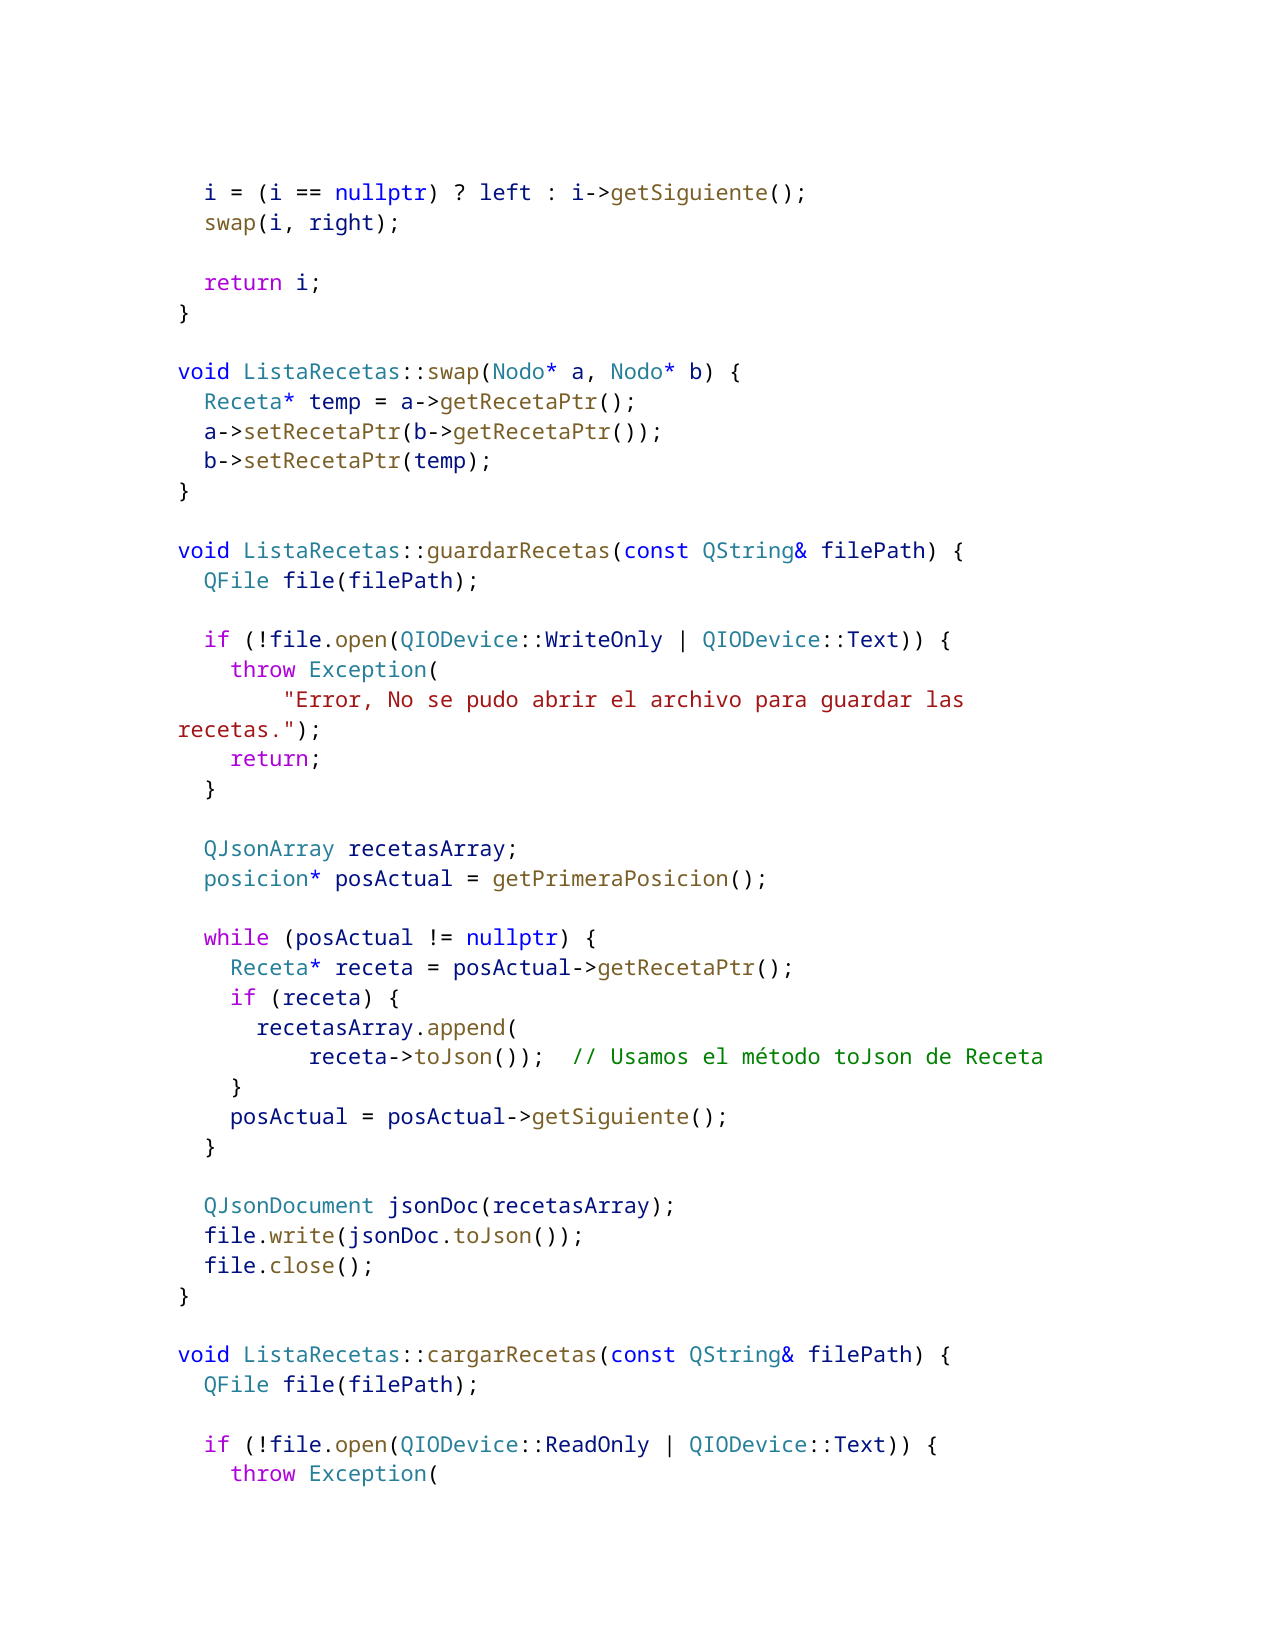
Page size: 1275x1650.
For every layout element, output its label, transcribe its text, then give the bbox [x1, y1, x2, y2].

text } [177, 773, 1098, 803]
text file.close(); [177, 1250, 1098, 1280]
text void ListaRecetas::guardarRecetas(const QString& filePath) { [177, 535, 1098, 565]
text while (posActual != nullptr) { [177, 922, 1098, 952]
text if (receta) { [177, 982, 1098, 1012]
text recetasArray.append( [177, 1012, 1098, 1041]
text QFile file(filePath); [177, 565, 1098, 594]
text Receta* receta = posActual->getRecetaPtr(); [177, 952, 1098, 982]
text return i; [177, 267, 1098, 297]
text } [177, 1071, 1098, 1101]
text if (!file.open(QIODevice::ReadOnly | QIODevice::Text)) { [177, 1429, 1098, 1458]
text } [177, 1280, 1098, 1309]
text QFile file(filePath); [177, 1369, 1098, 1399]
text void ListaRecetas::cargarRecetas(const QString& filePath) { [177, 1339, 1098, 1369]
text QJsonArray recetasArray; [177, 833, 1098, 863]
text throw Exception( [177, 654, 1098, 684]
text b->setRecetaPtr(temp); [177, 446, 1098, 475]
text receta->toJson()); // Usamos el método toJson de Receta [177, 1041, 1098, 1071]
text if (!file.open(QIODevice::WriteOnly | QIODevice::Text)) { [177, 624, 1098, 654]
text swap(i, right); [177, 207, 1098, 237]
text QJsonDocument jsonDoc(recetasArray); [177, 1190, 1098, 1220]
text } [177, 297, 1098, 326]
text "Error, No se pudo abrir el archivo para guardar las recetas."); [177, 684, 1098, 743]
text void ListaRecetas::swap(Nodo* a, Nodo* b) { [177, 356, 1098, 386]
text Receta* temp = a->getRecetaPtr(); [177, 386, 1098, 416]
text posicion* posActual = getPrimeraPosicion(); [177, 863, 1098, 892]
text a->setRecetaPtr(b->getRecetaPtr()); [177, 416, 1098, 446]
text } [177, 475, 1098, 505]
text } [177, 1131, 1098, 1161]
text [177, 177, 1098, 207]
text return; [177, 743, 1098, 773]
text posActual = posActual->getSiguiente(); [177, 1101, 1098, 1131]
text file.write(jsonDoc.toJson()); [177, 1220, 1098, 1250]
text throw Exception( [177, 1458, 1098, 1488]
